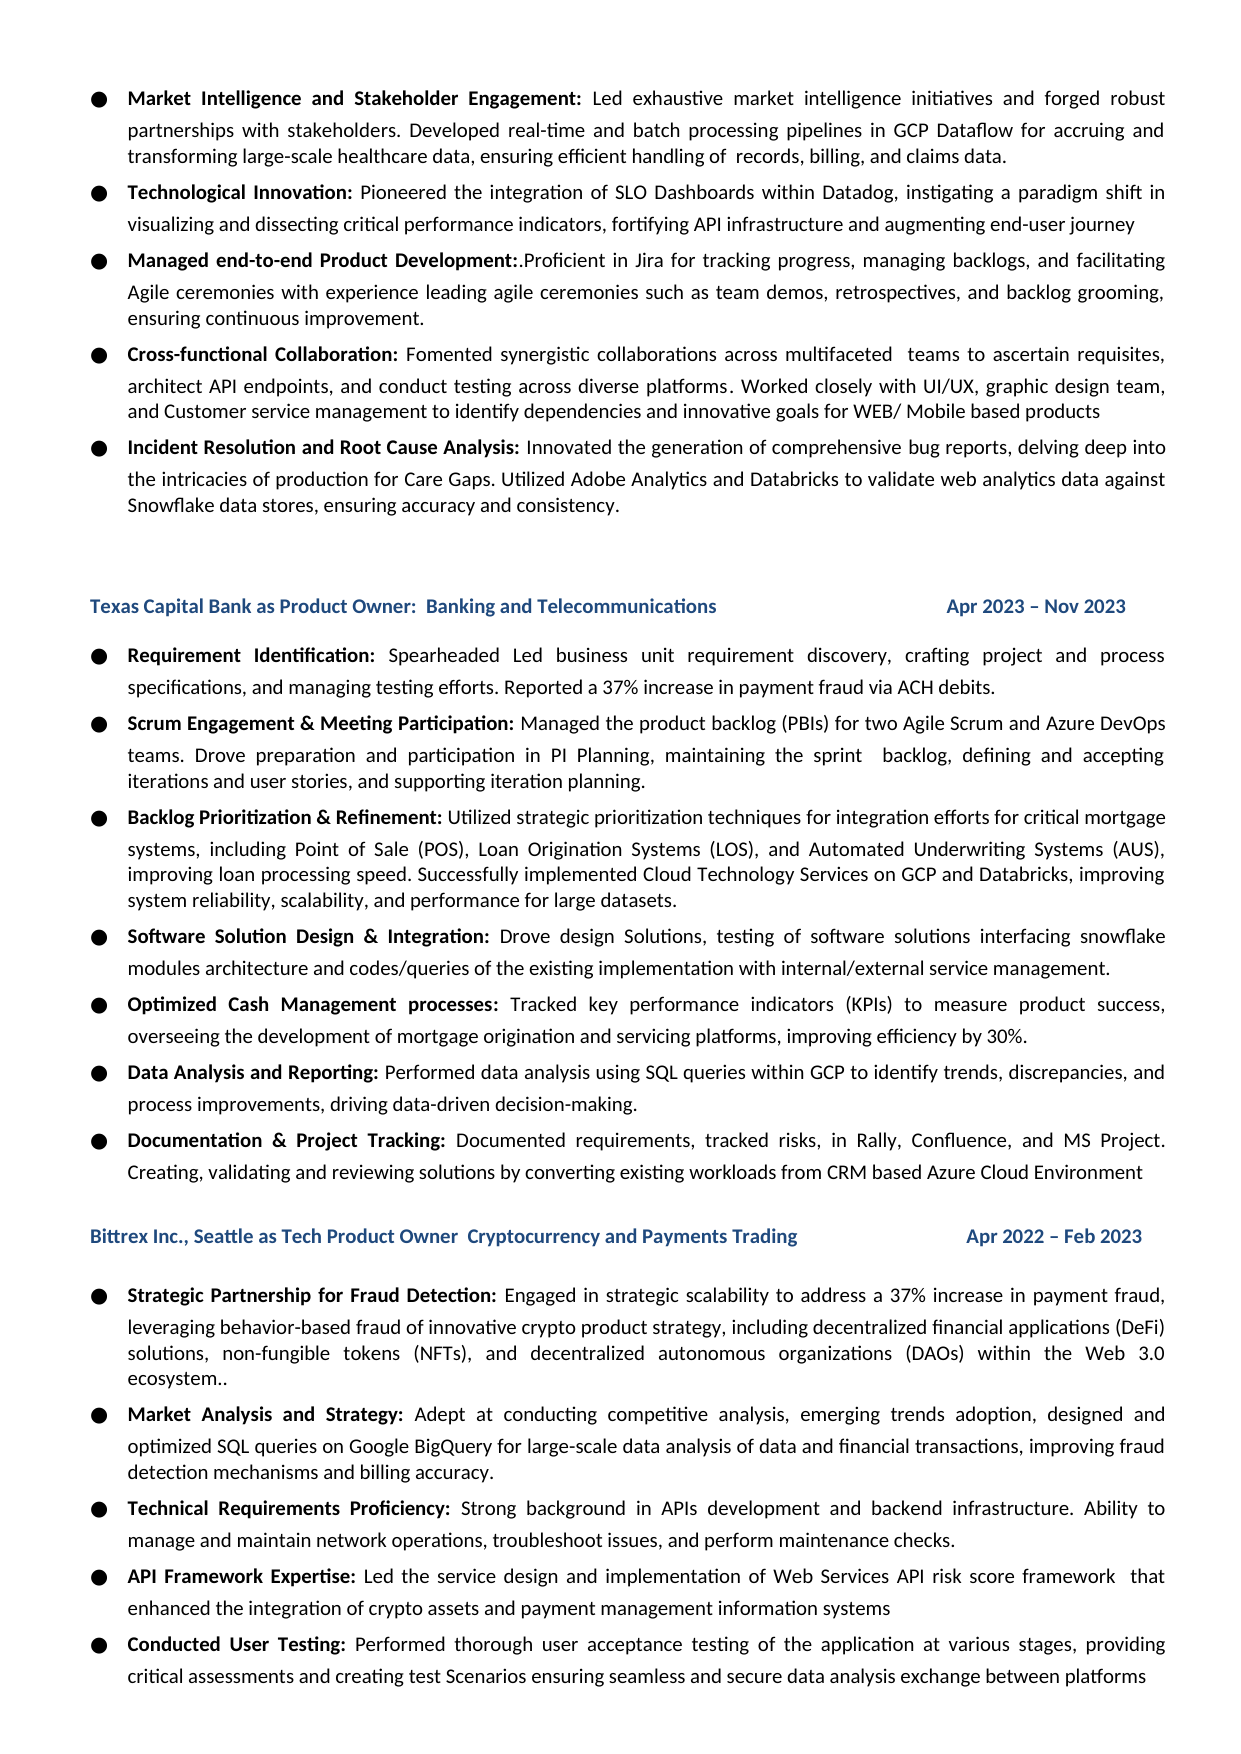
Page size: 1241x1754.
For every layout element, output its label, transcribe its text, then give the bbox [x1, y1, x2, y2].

list Conducted User Testing: Performed thorough user acceptance testing of the application at various stages, providing critical assessments and creating test Scenarios ensuring seamless and secure data analysis exchange between platforms [90, 1621, 1167, 1689]
list Market Intelligence and Stakeholder Engagement: Led exhaustive market intelligence initiatives and forged robust partnerships with stakeholders. Developed real-time and batch processing pipelines in GCP Dataflow for accruing and transforming large-scale healthcare data, ensuring efficient handling of records, billing, and claims data. [90, 75, 1167, 168]
list Documentation & Project Tracking: Documented requirements, tracked risks, in Rally, Confluence, and MS Project. Creating, validating and reviewing solutions by converting existing workloads from CRM based Azure Cloud Environment [90, 1117, 1167, 1185]
list Managed end-to-end Product Development:.Proficient in Jira for tracking progress, managing backlogs, and facilitating Agile ceremonies with experience leading agile ceremonies such as team demos, retrospectives, and backlog grooming, ensuring continuous improvement. [90, 237, 1167, 330]
list Technological Innovation: Pioneered the integration of SLO Dashboards within Datadog, instigating a paradigm shift in visualizing and dissecting critical performance indicators, fortifying API infrastructure and augmenting end-user journey [90, 168, 1167, 237]
list Software Solution Design & Integration: Drove design Solutions, testing of software solutions interfacing snowflake modules architecture and codes/queries of the existing implementation with internal/external service management. [90, 912, 1167, 980]
list Data Analysis and Reporting: Performed data analysis using SQL queries within GCP to identify trends, discrepancies, and process improvements, driving data-driven decision-making. [90, 1048, 1167, 1117]
list Market Analysis and Strategy: Adept at conducting competitive analysis, emerging trends adoption, designed and optimized SQL queries on Google BigQuery for large-scale data analysis of data and financial transactions, improving fraud detection mechanisms and billing accuracy. [90, 1391, 1167, 1484]
text Bittrex Inc., Seattle as Tech Product Owner Cryptocurrency and Payments Trading Apr 2022 – Feb 2023 [90, 1223, 1167, 1248]
list Incident Resolution and Root Cause Analysis: Innovated the generation of comprehensive bug reports, delving deep into the intricacies of production for Care Gaps. Utilized Adobe Analytics and Databricks to validate web analytics data against Snowflake data stores, ensuring accuracy and consistency. [90, 424, 1167, 517]
list Optimized Cash Management processes: Tracked key performance indicators (KPIs) to measure product success, overseeing the development of mortgage origination and servicing platforms, improving efficiency by 30%. [90, 980, 1167, 1048]
list Backlog Prioritization & Refinement: Utilized strategic prioritization techniques for integration efforts for critical mortgage systems, including Point of Sale (POS), Loan Origination Systems (LOS), and Automated Underwriting Systems (AUS), improving loan processing speed. Successfully implemented Cloud Technology Services on GCP and Databricks, improving system reliability, scalability, and performance for large datasets. [90, 793, 1167, 912]
text Texas Capital Bank as Product Owner: Banking and Telecommunications Apr 2023 – Nov 2023 [90, 593, 1167, 619]
list Scrum Engagement & Meeting Participation: Managed the product backlog (PBIs) for two Agile Scrum and Azure DevOps teams. Drove preparation and participation in PI Planning, maintaining the sprint backlog, defining and accepting iterations and user stories, and supporting iteration planning. [90, 700, 1167, 793]
list Requirement Identification: Spearheaded Led business unit requirement discovery, crafting project and process specifications, and managing testing efforts. Reported a 37% increase in payment fraud via ACH debits. [90, 632, 1167, 700]
list Strategic Partnership for Fraud Detection: Engaged in strategic scalability to address a 37% increase in payment fraud, leveraging behavior-based fraud of innovative crypto product strategy, including decentralized financial applications (DeFi) solutions, non-fungible tokens (NFTs), and decentralized autonomous organizations (DAOs) within the Web 3.0 ecosystem.. [90, 1272, 1167, 1391]
list API Framework Expertise: Led the service design and implementation of Web Services API risk score framework that enhanced the integration of crypto assets and payment management information systems [90, 1552, 1167, 1621]
list Cross-functional Collaboration: Fomented synergistic collaborations across multifaceted teams to ascertain requisites, architect API endpoints, and conduct testing across diverse platforms. Worked closely with UI/UX, graphic design team, and Customer service management to identify dependencies and innovative goals for WEB/ Mobile based products [90, 330, 1167, 424]
list Technical Requirements Proficiency: Strong background in APIs development and backend infrastructure. Ability to manage and maintain network operations, troubleshoot issues, and perform maintenance checks. [90, 1484, 1167, 1552]
